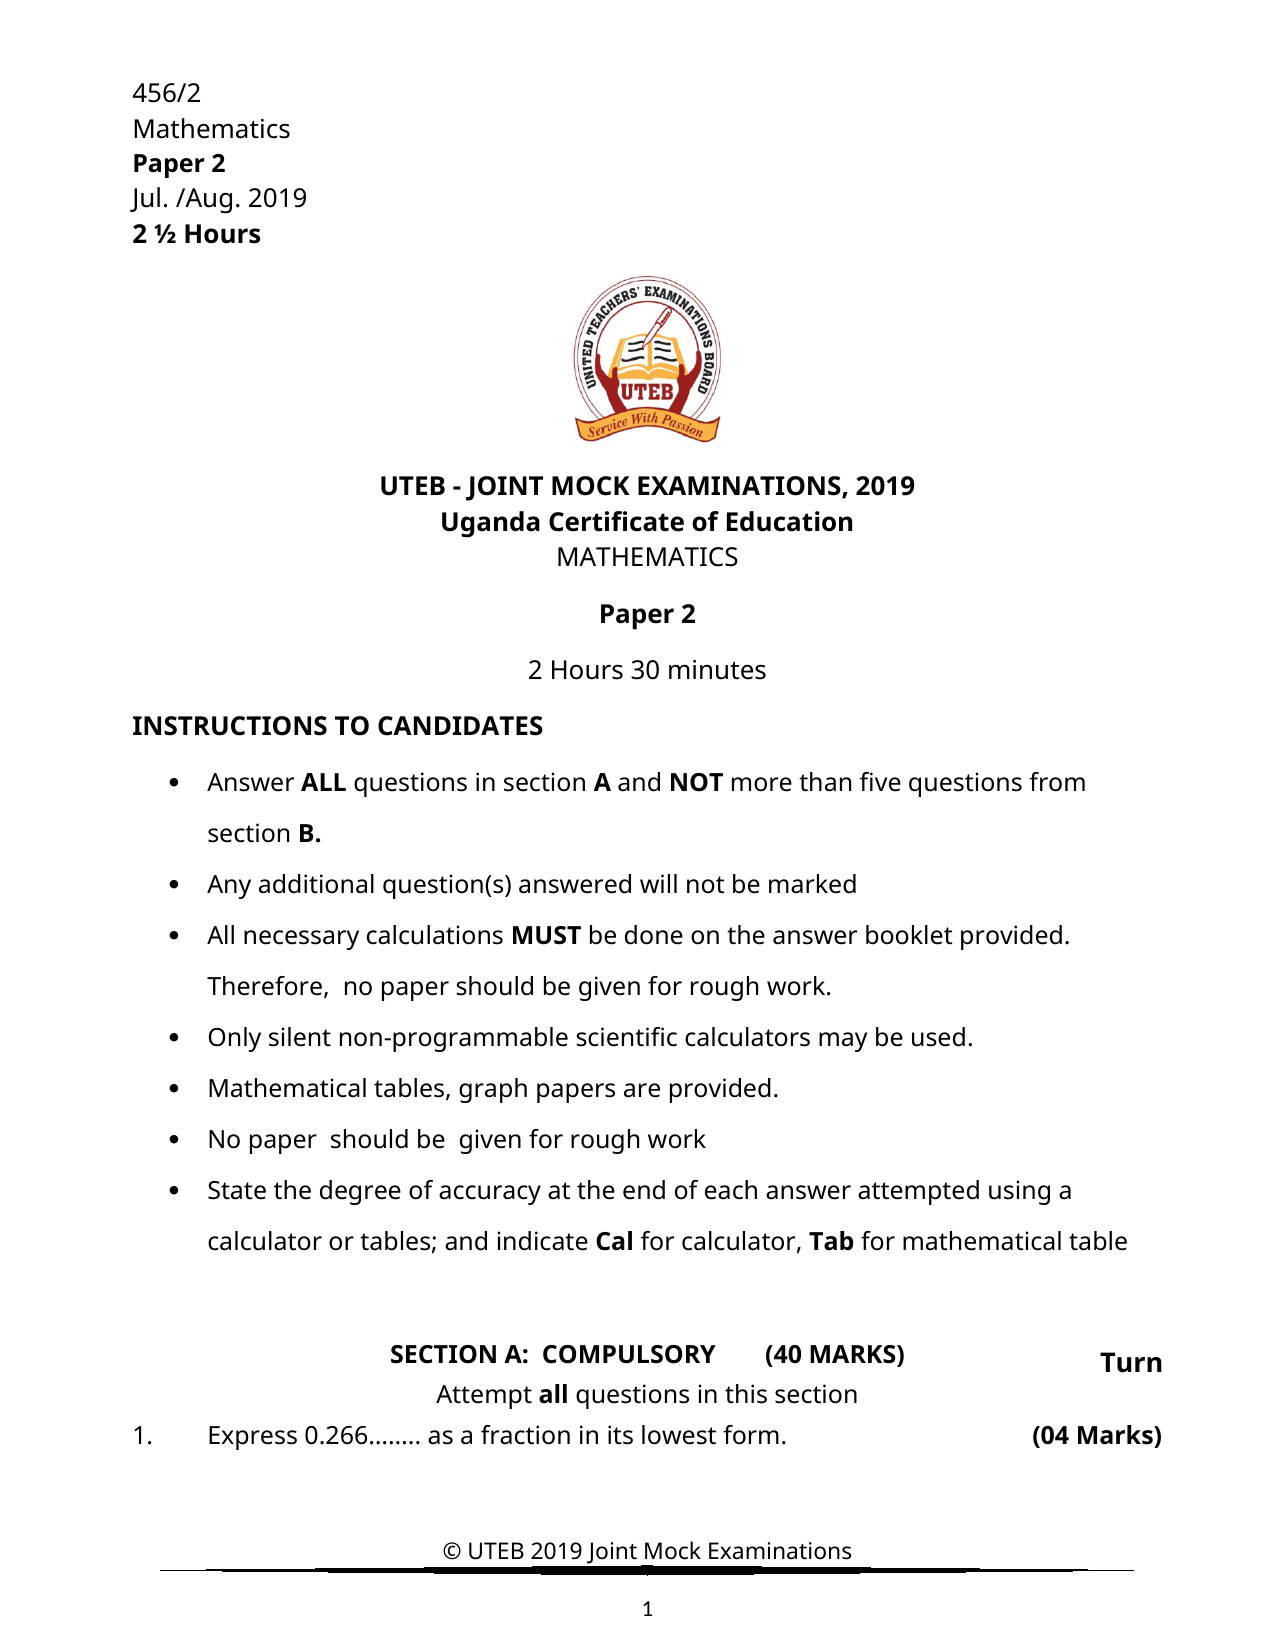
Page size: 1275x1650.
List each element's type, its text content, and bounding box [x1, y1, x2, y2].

list State the degree of accuracy at the end of each answer attempted using a calculator or tables; and indicate Cal for calculator, Tab for mathematical table [169, 1173, 1162, 1258]
text MATHEMATICS [132, 539, 1162, 574]
text Jul. /Aug. 2019 [132, 180, 1162, 216]
text Uganda Certificate of Education [132, 503, 1162, 539]
text 2 Hours 30 minutes [132, 652, 1162, 687]
list Only silent non-programmable scientific calculators may be used. [169, 1019, 1162, 1053]
text Paper 2 [132, 595, 1162, 631]
list No paper should be given for rough work [169, 1122, 1162, 1156]
text 1. Express 0.266…….. as a fraction in its lowest form. (04 Marks) [132, 1418, 1162, 1452]
text Attempt all questions in this section [132, 1377, 1162, 1411]
text Mathematics [132, 111, 1162, 146]
text SECTION A: COMPULSORY (40 MARKS) [132, 1336, 1017, 1370]
text INSTRUCTIONS TO CANDIDATES [132, 708, 1162, 743]
text Paper 2 [132, 146, 1162, 180]
list Answer ALL questions in section A and NOT more than five questions from section B. [169, 764, 1162, 849]
list Any additional question(s) answered will not be marked [169, 866, 1162, 900]
list All necessary calculations MUST be done on the answer booklet provided. Therefore, no paper should be given for rough work. [169, 917, 1162, 1002]
list Mathematical tables, graph papers are provided. [169, 1071, 1162, 1104]
text 2 ½ Hours [132, 216, 1162, 251]
text UTEB - JOINT MOCK EXAMINATIONS, 2019 [132, 468, 1162, 503]
picture [570, 272, 725, 447]
text 456/2 [132, 75, 1162, 111]
